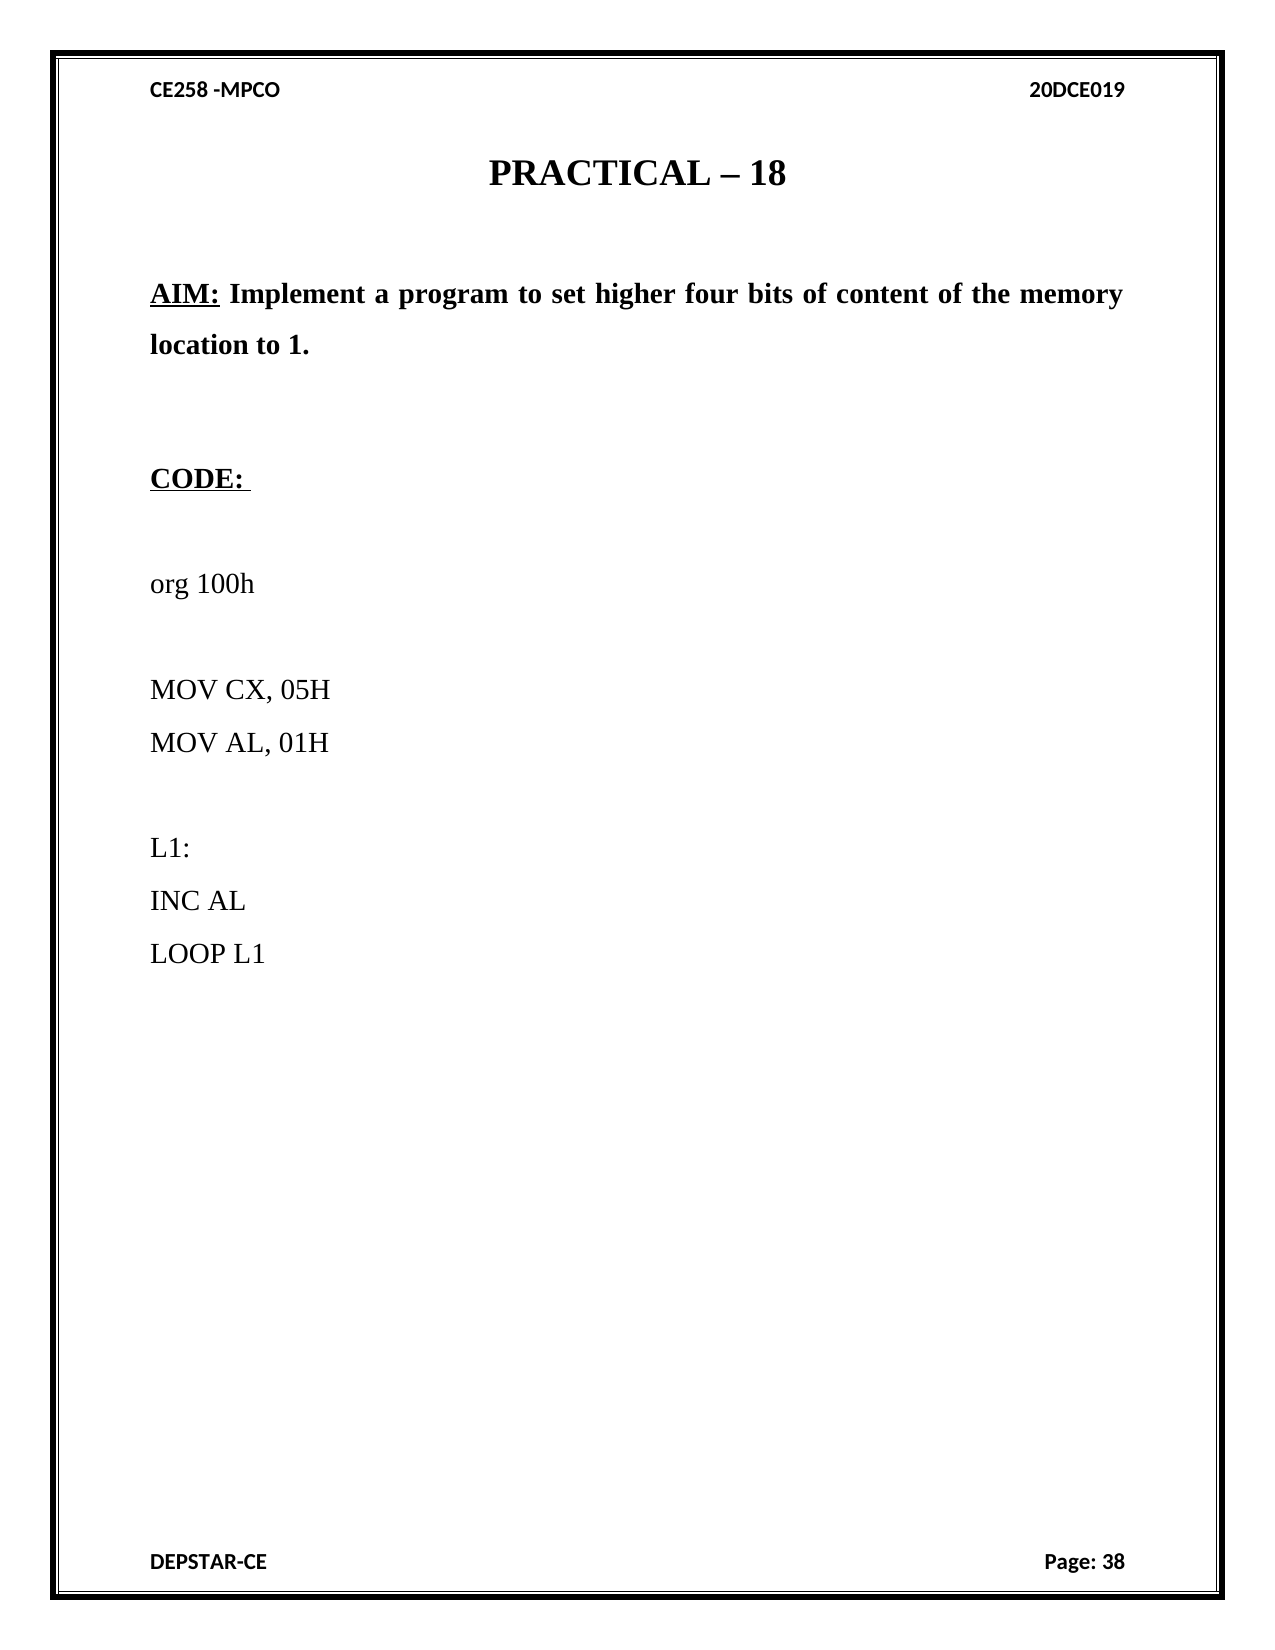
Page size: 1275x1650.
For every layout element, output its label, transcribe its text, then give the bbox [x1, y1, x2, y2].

text CODE: [150, 461, 1125, 494]
text org 100h [150, 566, 1125, 600]
text LOOP L1 [150, 936, 1125, 969]
text L1: [150, 830, 1125, 864]
text MOV CX, 05H [150, 672, 1125, 706]
text AIM: Implement a program to set higher four bits of content of the memory location to 1. [150, 276, 1125, 360]
text INC AL [150, 883, 1125, 917]
text MOV AL, 01H [150, 725, 1125, 758]
text PRACTICAL – 18 [150, 150, 1125, 193]
